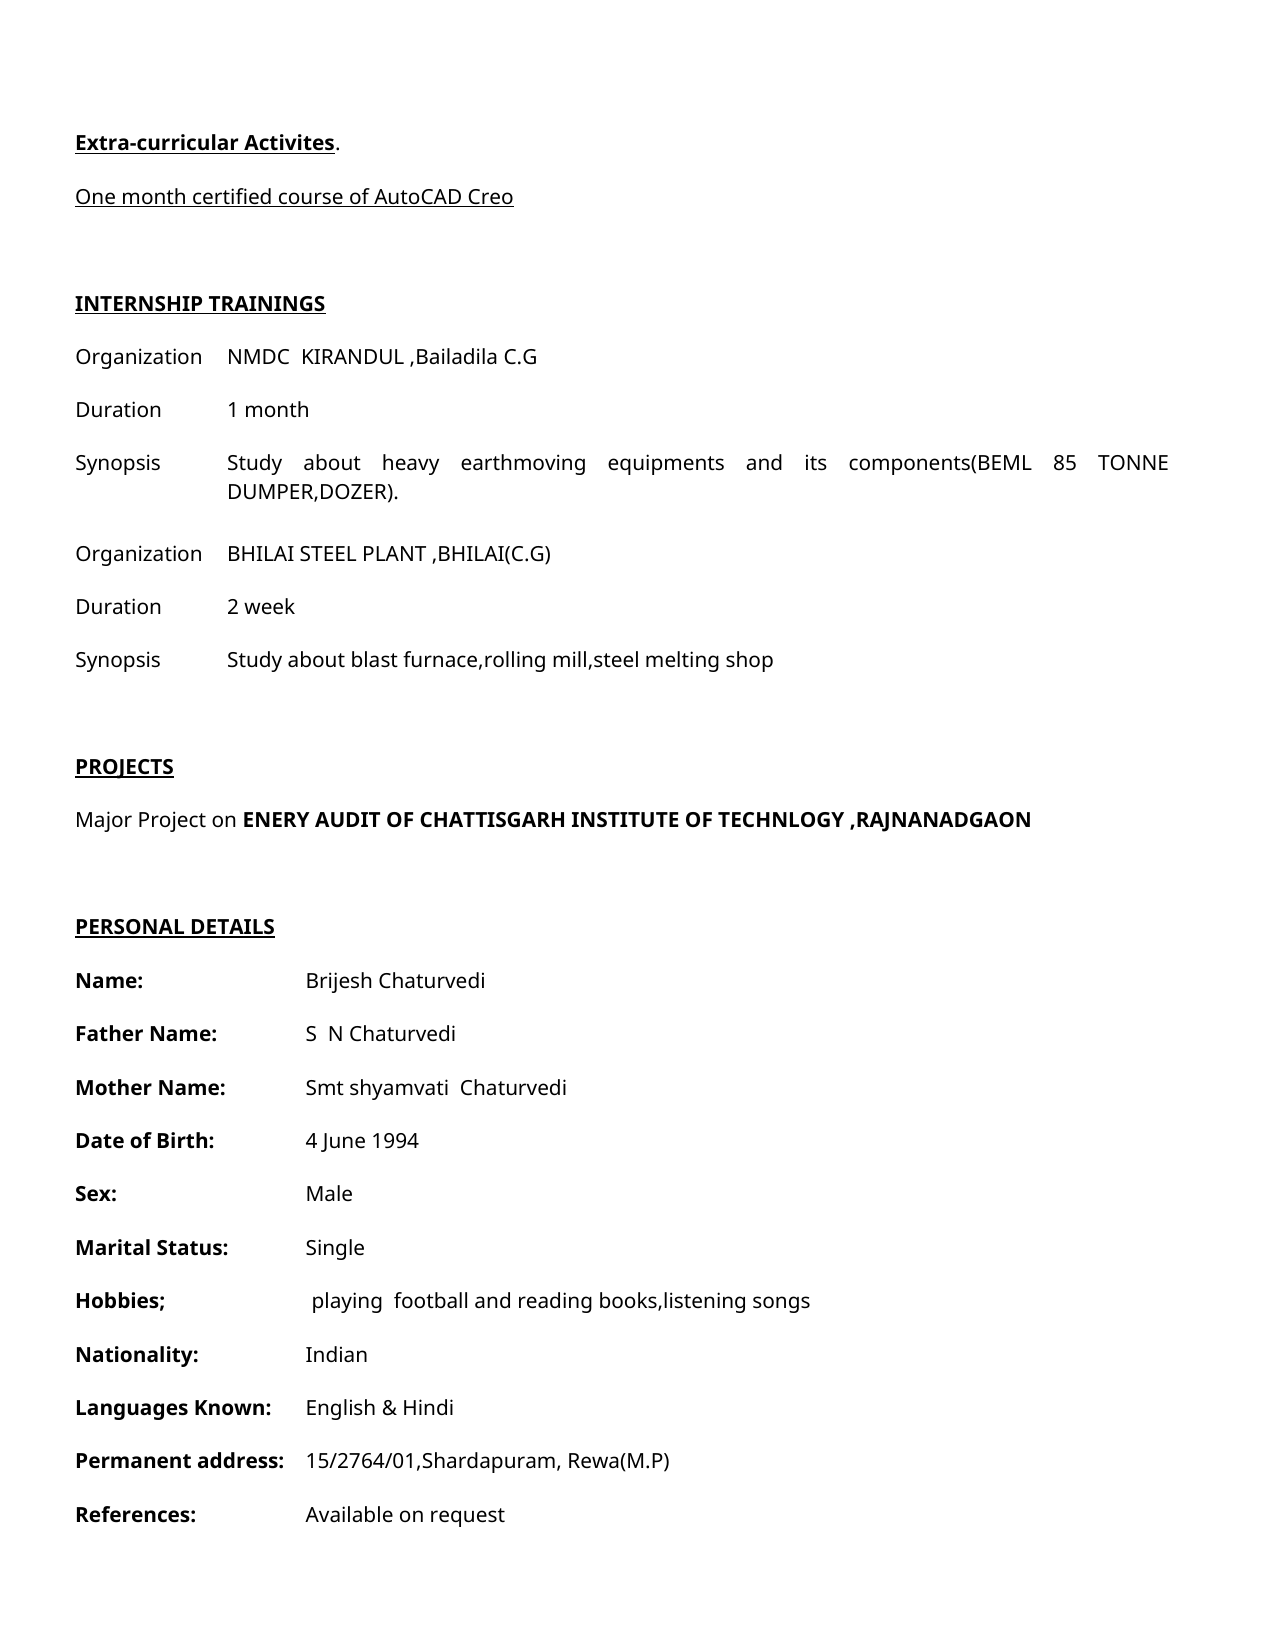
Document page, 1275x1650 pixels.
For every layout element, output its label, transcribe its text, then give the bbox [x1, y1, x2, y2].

text Mother Name: Smt shyamvati Chaturvedi [75, 1073, 1200, 1101]
table_cell Synopsis [75, 449, 216, 505]
table_cell 1 month [216, 395, 1181, 448]
text Permanent address: 15/2764/01,Shardapuram, Rewa(M.P) [75, 1447, 1200, 1475]
table_cell Study about blast furnace,rolling mill,steel melting shop [216, 645, 1181, 698]
text PERSONAL DETAILS [75, 912, 1200, 941]
text Marital Status: Single [75, 1233, 1200, 1261]
text Languages Known: English & Hindi [75, 1393, 1200, 1422]
text Father Name: S N Chaturvedi [75, 1019, 1200, 1048]
table_cell 2 week [216, 592, 1181, 645]
text Sex: Male [75, 1179, 1200, 1208]
table_cell Duration [75, 395, 216, 448]
table_header NMDC KIRANDUL ,Bailadila C.G [216, 342, 1181, 395]
text Major Project on ENERY AUDIT OF CHATTISGARH INSTITUTE OF TECHNLOGY ,RAJNANADGAON [75, 805, 1200, 834]
table_header BHILAI STEEL PLANT ,BHILAI(C.G) [216, 539, 1181, 592]
table_cell Synopsis [75, 645, 216, 698]
text PROJECTS [75, 752, 1200, 780]
text INTERNSHIP TRAININGS [75, 289, 1200, 317]
table_cell Duration [75, 592, 216, 645]
text Name: Brijesh Chaturvedi [75, 966, 1200, 994]
text Nationality: Indian [75, 1340, 1200, 1368]
text References: Available on request [75, 1500, 1200, 1528]
text Hobbies; playing football and reading books,listening songs [75, 1286, 1200, 1315]
text Date of Birth: 4 June 1994 [75, 1126, 1200, 1154]
table_header Organization [75, 342, 216, 395]
text One month certified course of AutoCAD Creo [75, 182, 1200, 210]
table_header Organization [75, 539, 216, 592]
text Extra-curricular Activites. [75, 128, 1200, 157]
table_cell Study about heavy earthmoving equipments and its components(BEML 85 TONNE DUMPER,DOZER). [216, 449, 1181, 505]
